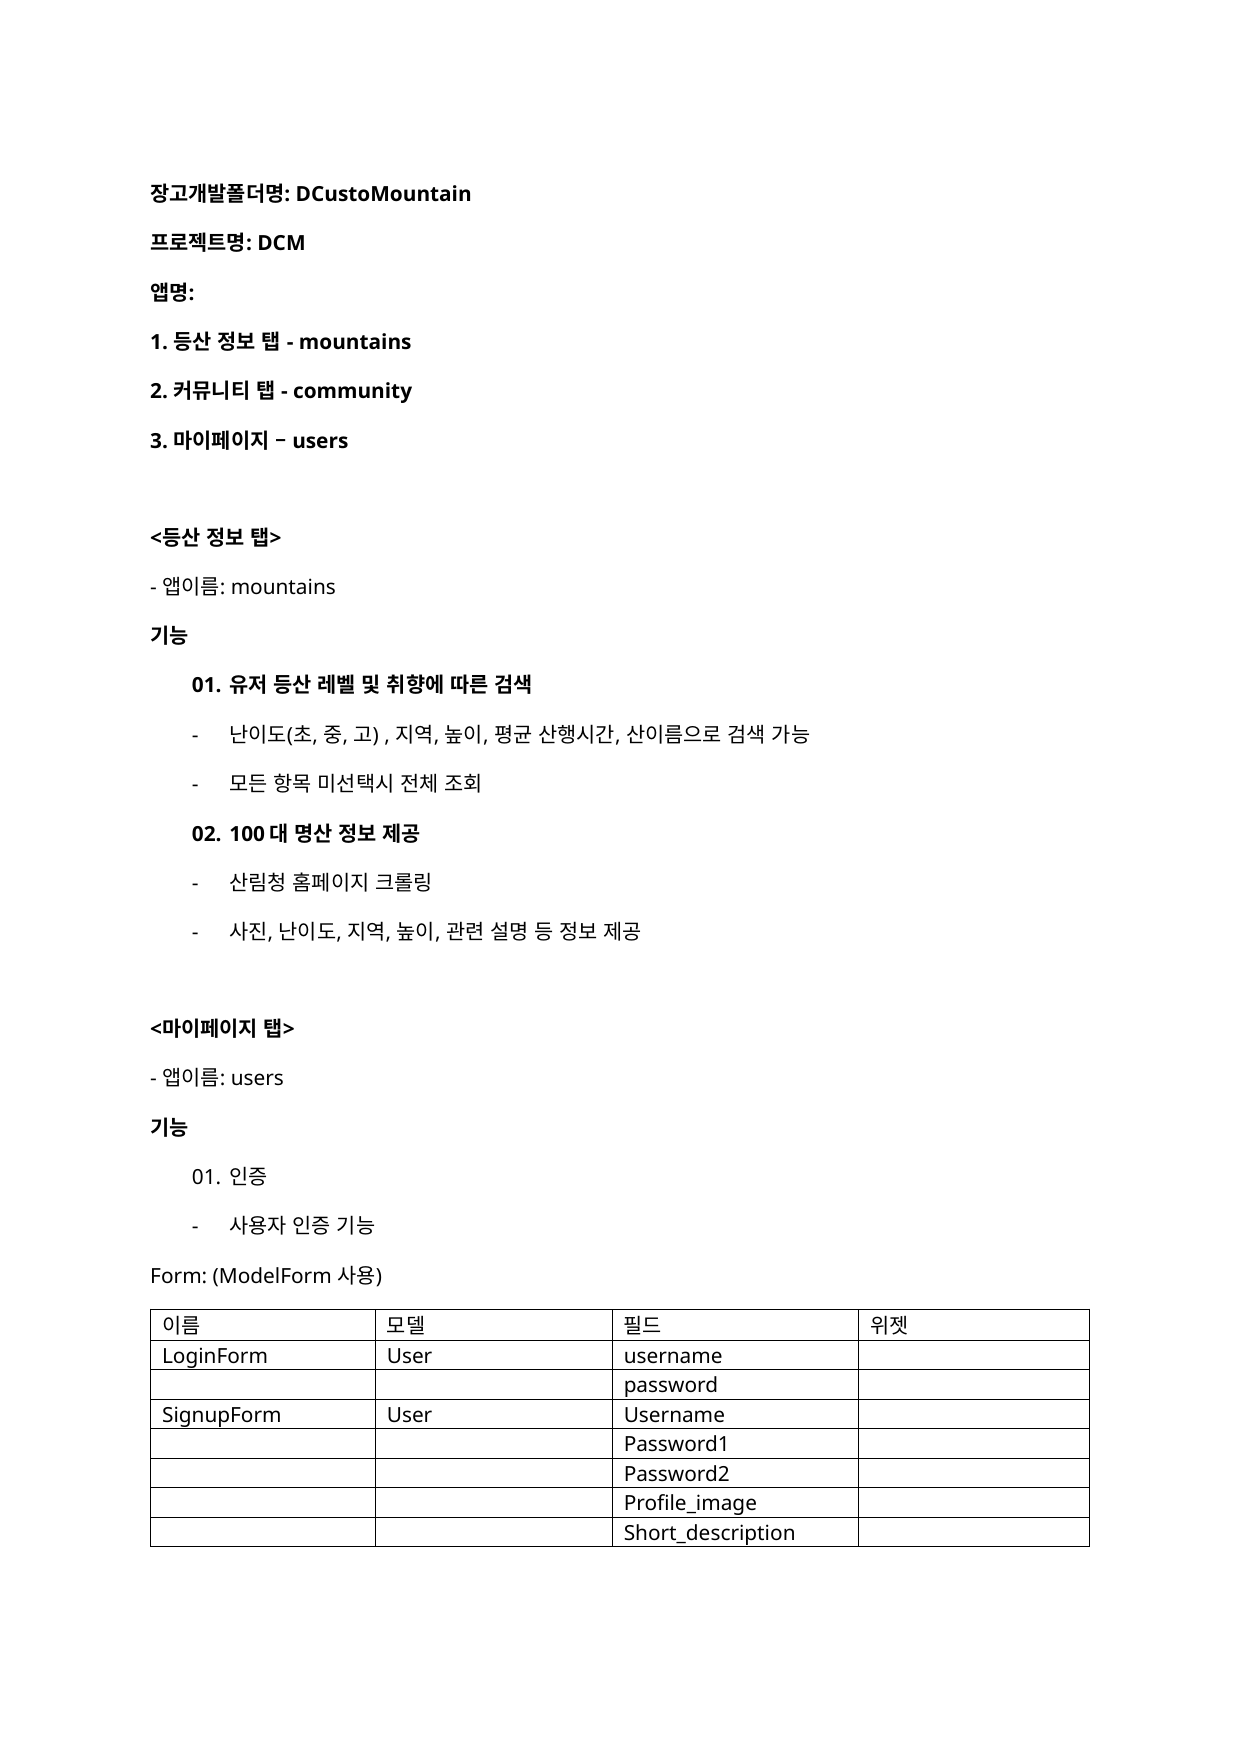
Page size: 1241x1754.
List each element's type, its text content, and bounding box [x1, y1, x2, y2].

table_cell User [376, 1341, 612, 1369]
table_cell [859, 1518, 1089, 1546]
text - 앱이름: users [150, 1062, 1090, 1092]
table_cell [859, 1400, 1089, 1428]
list 모든 항목 미선택시 전체 조회 [192, 767, 1090, 798]
text Form: (ModelForm 사용) [150, 1259, 1090, 1289]
table_cell [376, 1429, 612, 1458]
table_cell [859, 1488, 1089, 1517]
table_header 위젯 [859, 1310, 1089, 1340]
text 장고개발폴더명: DCustoMountain [150, 177, 1090, 207]
table_cell Short_description [613, 1518, 858, 1546]
table_cell User [376, 1400, 612, 1428]
list 사진, 난이도, 지역, 높이, 관련 설명 등 정보 제공 [192, 916, 1090, 946]
table_cell [151, 1370, 375, 1399]
text 기능 [150, 1111, 1090, 1141]
table_cell [151, 1488, 375, 1517]
list 100대 명산 정보 제공 [192, 817, 1090, 847]
table_cell Profile_image [613, 1488, 858, 1517]
table_cell [376, 1518, 612, 1546]
table_cell [376, 1459, 612, 1487]
table_cell [376, 1370, 612, 1399]
table_cell [151, 1429, 375, 1458]
table_cell Password2 [613, 1459, 858, 1487]
text <마이페이지 탭> [150, 1012, 1090, 1043]
table_cell [151, 1459, 375, 1487]
text 프로젝트명: DCM [150, 227, 1090, 257]
list 난이도(초, 중, 고) , 지역, 높이, 평균 산행시간, 산이름으로 검색 가능 [192, 718, 1090, 748]
table_cell [859, 1370, 1089, 1399]
text <등산 정보 탭> [150, 521, 1090, 551]
text 앱명: [150, 276, 1090, 306]
table_cell [151, 1518, 375, 1546]
table_cell [859, 1459, 1089, 1487]
table_cell Password1 [613, 1429, 858, 1458]
table_cell Username [613, 1400, 858, 1428]
table_cell LoginForm [151, 1341, 375, 1369]
list 유저 등산 레벨 및 취향에 따른 검색 [192, 669, 1090, 699]
table_cell [859, 1429, 1089, 1458]
list 사용자 인증 기능 [192, 1210, 1090, 1240]
table_cell password [613, 1370, 858, 1399]
text 2. 커뮤니티 탭 - community [150, 375, 1090, 405]
text 기능 [150, 619, 1090, 650]
table_cell [859, 1341, 1089, 1369]
table_cell username [613, 1341, 858, 1369]
table_cell SignupForm [151, 1400, 375, 1428]
table_header 필드 [613, 1310, 858, 1340]
text 3. 마이페이지 – users [150, 424, 1090, 454]
table_header 이름 [151, 1310, 375, 1340]
list 산림청 홈페이지 크롤링 [192, 866, 1090, 897]
text 1. 등산 정보 탭 - mountains [150, 325, 1090, 356]
list 인증 [192, 1160, 1090, 1191]
table_header 모델 [376, 1310, 612, 1340]
text - 앱이름: mountains [150, 570, 1090, 600]
table_cell [376, 1488, 612, 1517]
